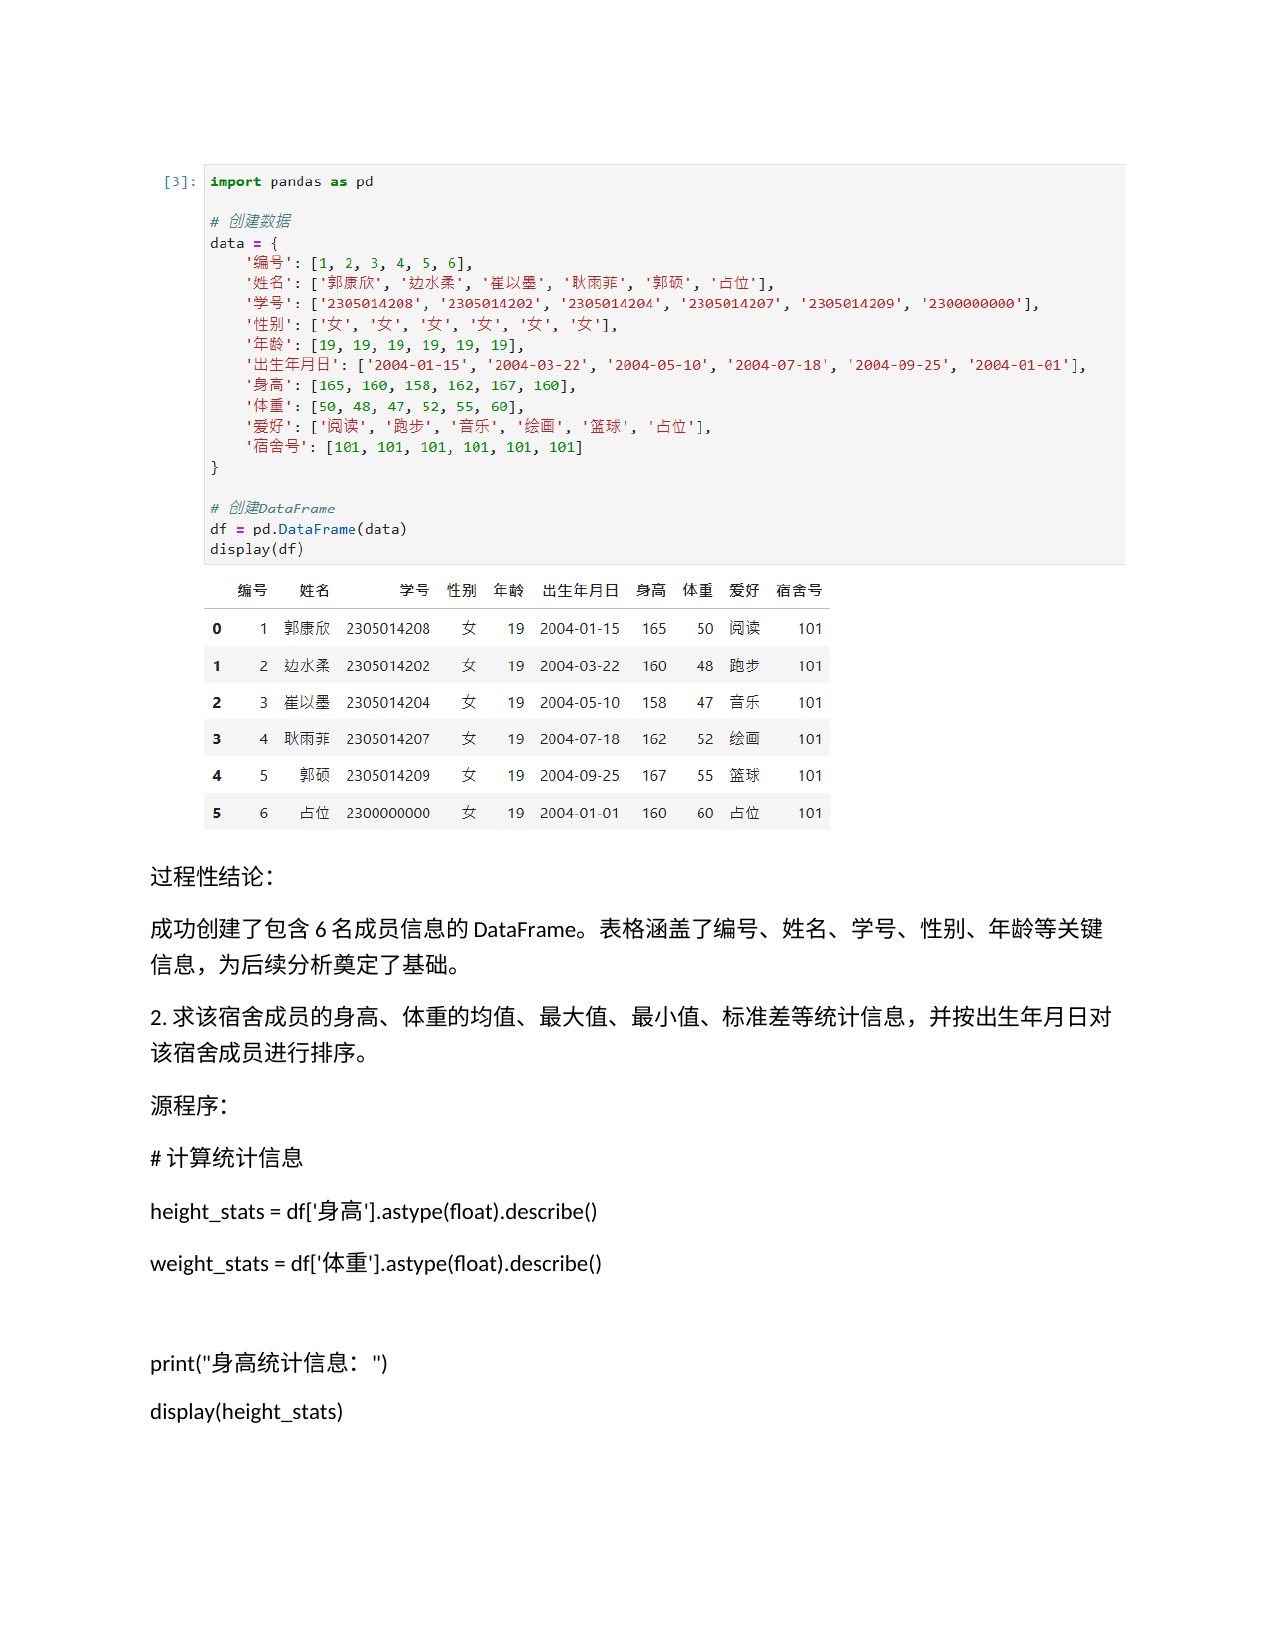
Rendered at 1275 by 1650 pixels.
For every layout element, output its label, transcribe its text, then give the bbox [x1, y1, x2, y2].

text # 计算统计信息 [150, 1140, 1125, 1173]
text 成功创建了包含6名成员信息的DataFrame。表格涵盖了编号、姓名、学号、性别、年龄等关键信息，为后续分析奠定了基础。 [150, 911, 1125, 980]
text 2. 求该宿舍成员的身高、体重的均值、最大值、最小值、标准差等统计信息，并按出生年月日对该宿舍成员进行排序。 [150, 999, 1125, 1068]
text print("身高统计信息：") [150, 1344, 1125, 1378]
text display(height_stats) [150, 1397, 1125, 1425]
text height_stats = df['身高'].astype(float).describe() [150, 1192, 1125, 1226]
text 过程性结论： [150, 858, 1125, 892]
text weight_stats = df['体重'].astype(float).describe() [150, 1245, 1125, 1278]
text 源程序： [150, 1087, 1125, 1121]
picture [150, 150, 1125, 840]
